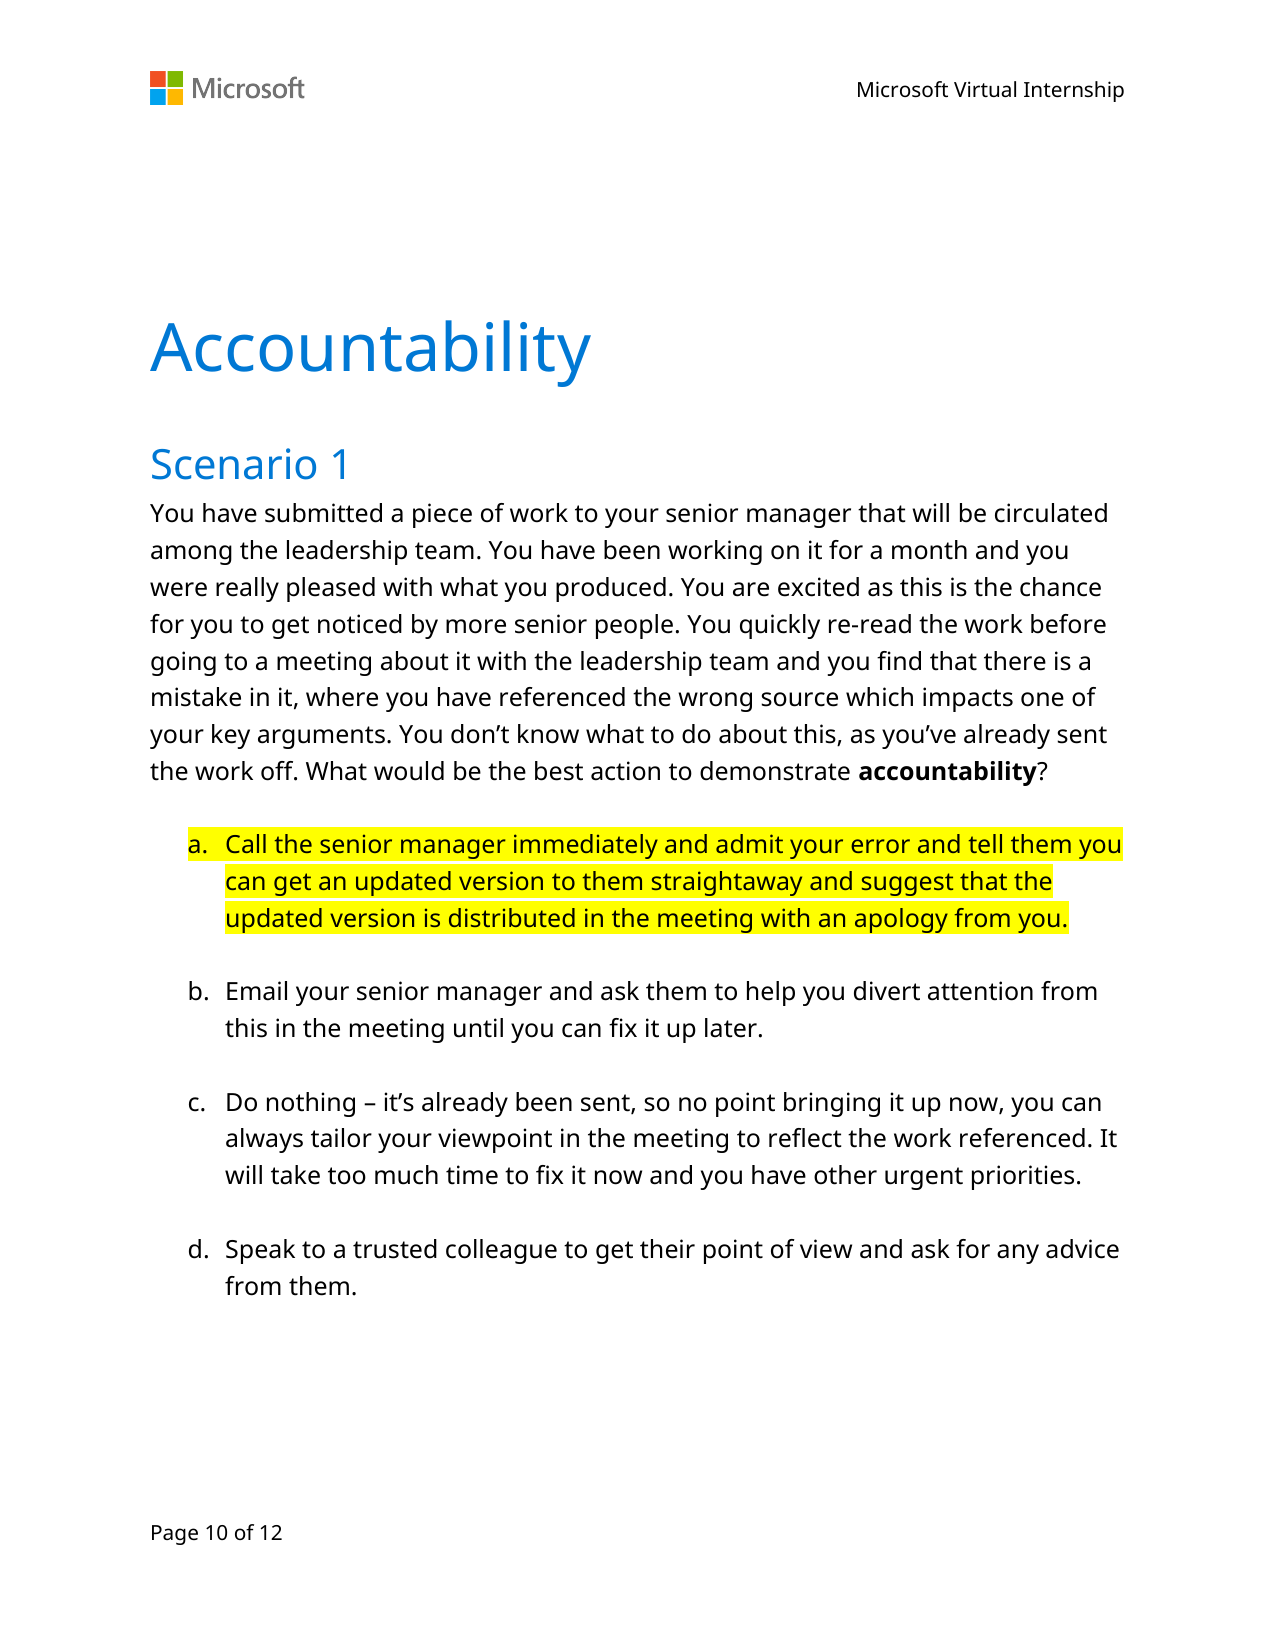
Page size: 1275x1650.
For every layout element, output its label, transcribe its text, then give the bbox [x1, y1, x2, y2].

list Speak to a trusted colleague to get their point of view and ask for any advice from them. [187, 1231, 1130, 1302]
text Accountability [150, 300, 1125, 391]
list Call the senior manager immediately and admit your error and tell them you can get an updated version to them straightaway and suggest that the updated version is distributed in the meeting with an apology from you. [187, 827, 1130, 934]
list Do nothing – it’s already been sent, so no point bringing it up now, you can always tailor your viewpoint in the meeting to reflect the work referenced. It will take too much time to fix it now and you have other urgent priorities. [187, 1084, 1130, 1192]
text Scenario 1 [150, 435, 1125, 492]
picture [150, 71, 305, 105]
list Email your senior manager and ask them to help you divert attention from this in the meeting until you can fix it up later. [187, 974, 1130, 1045]
text You have submitted a piece of work to your senior manager that will be circulated among the leadership team. You have been working on it for a month and you were really pleased with what you produced. You are excited as this is the chance for you to get noticed by more senior people. You quickly re-read the work before going to a meeting about it with the leadership team and you find that there is a mistake in it, where you have referenced the wrong source which impacts one of your key arguments. You don’t know what to do about this, as you’ve already sent the work off. What would be the best action to demonstrate accountability? [150, 496, 1130, 787]
